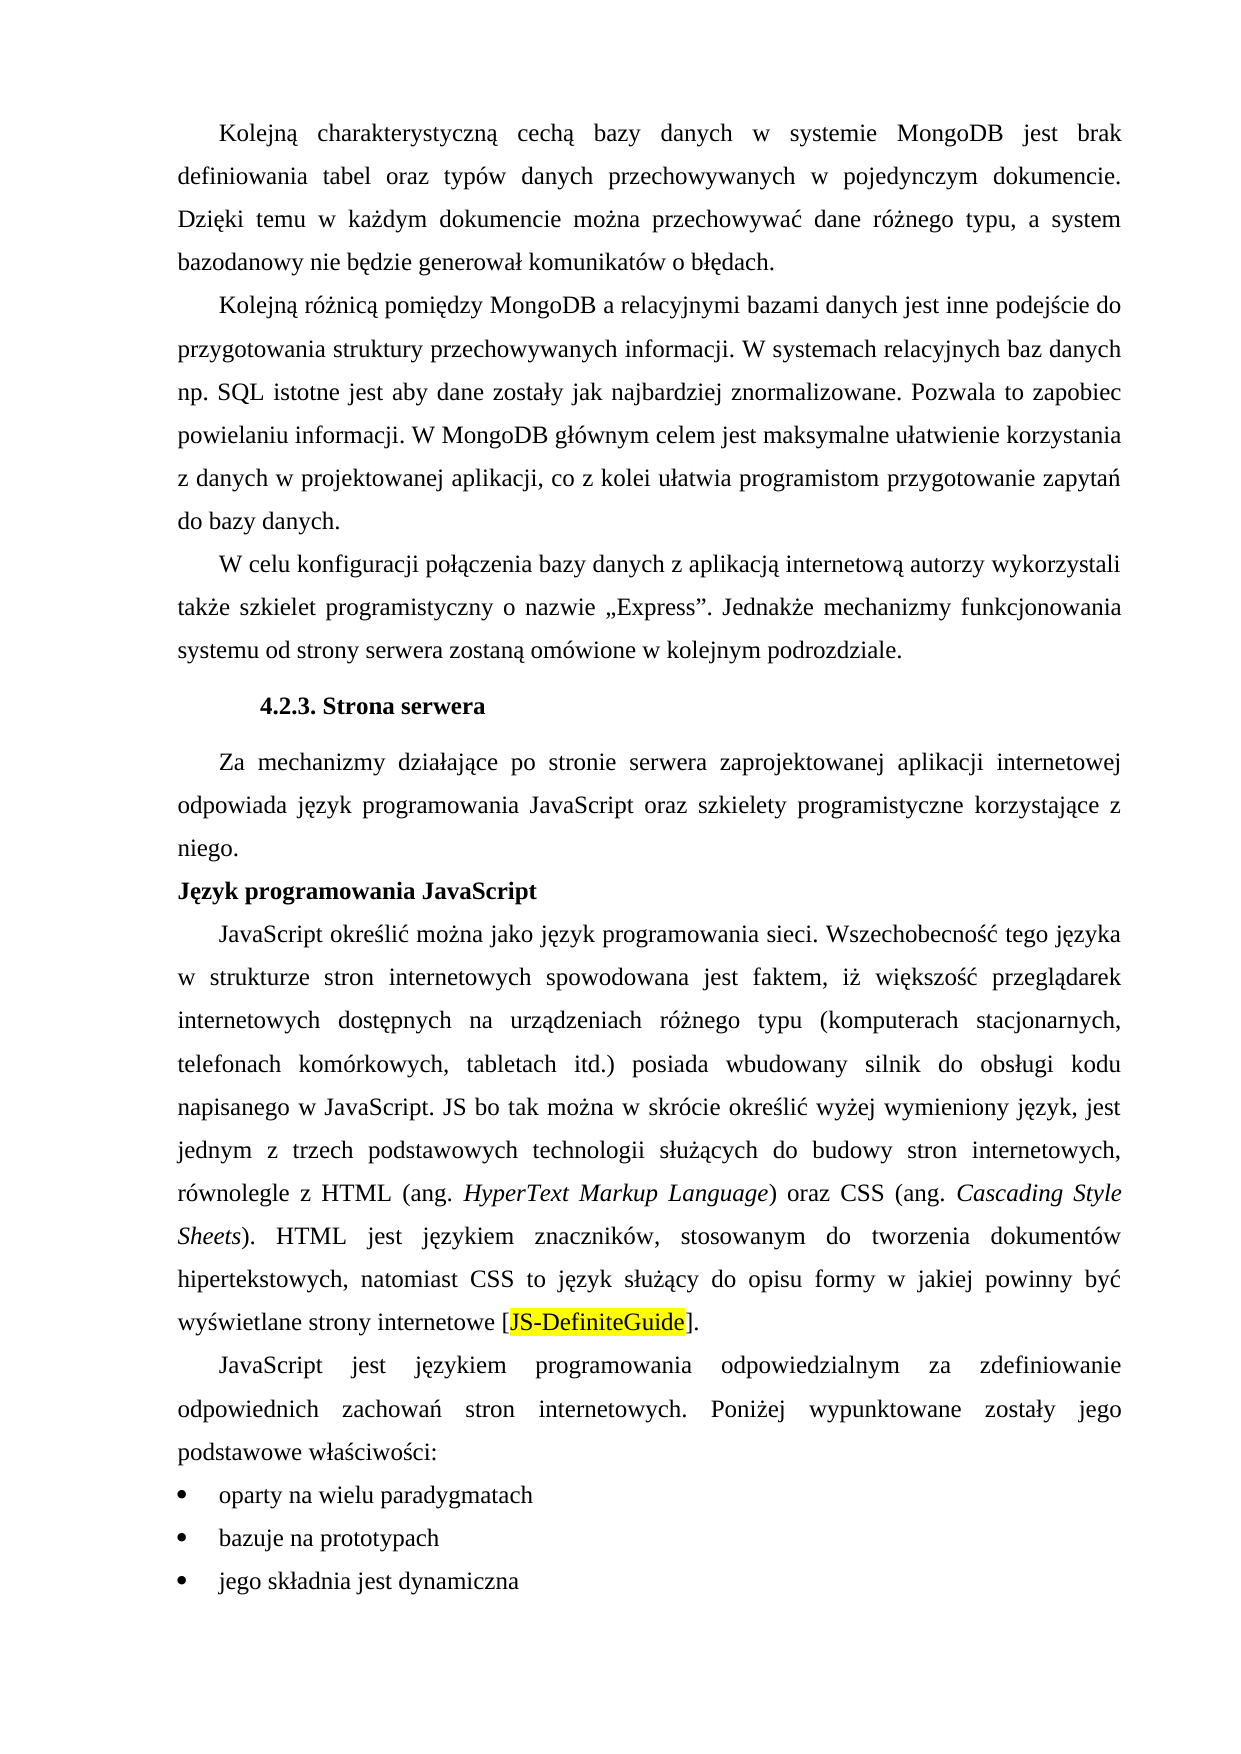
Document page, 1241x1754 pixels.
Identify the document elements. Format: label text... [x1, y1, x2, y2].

subtitle Strona serwera [177, 691, 1122, 720]
text JavaScript określić można jako język programowania sieci. Wszechobecność tego języka w strukturze stron internetowych spowodowana jest faktem, iż większość przeglądarek internetowych dostępnych na urządzeniach różnego typu (komputerach stacjonarnych, telefonach komórkowych, tabletach itd.) posiada wbudowany silnik do obsługi kodu napisanego w JavaScript. JS bo tak można w skrócie określić wyżej wymieniony język, jest jednym z trzech podstawowych technologii służących do budowy stron internetowych, równolegle z HTML (ang. HyperText Markup Language) oraz CSS (ang. Cascading Style Sheets). HTML jest językiem znaczników, stosowanym do tworzenia dokumentów hipertekstowych, natomiast CSS to język służący do opisu formy w jakiej powinny być wyświetlane strony internetowe [JS-DefiniteGuide]. [177, 919, 1122, 1336]
text JavaScript jest językiem programowania odpowiedzialnym za zdefiniowanie odpowiednich zachowań stron internetowych. Poniżej wypunktowane zostały jego podstawowe właściwości: [177, 1351, 1122, 1466]
text Za mechanizmy działające po stronie serwera zaprojektowanej aplikacji internetowej odpowiada język programowania JavaScript oraz szkielety programistyczne korzystające z niego. [177, 747, 1122, 862]
text Kolejną różnicą pomiędzy MongoDB a relacyjnymi bazami danych jest inne podejście do przygotowania struktury przechowywanych informacji. W systemach relacyjnych baz danych np. SQL istotne jest aby dane zostały jak najbardziej znormalizowane. Pozwala to zapobiec powielaniu informacji. W MongoDB głównym celem jest maksymalne ułatwienie korzystania z danych w projektowanej aplikacji, co z kolei ułatwia programistom przygotowanie zapytań do bazy danych. [177, 291, 1122, 535]
text W celu konfiguracji połączenia bazy danych z aplikacją internetową autorzy wykorzystali także szkielet programistyczny o nazwie „Express”. Jednakże mechanizmy funkcjonowania systemu od strony serwera zostaną omówione w kolejnym podrozdziale. [177, 549, 1122, 664]
list jego składnia jest dynamiczna [177, 1566, 1122, 1595]
text Język programowania JavaScript [177, 876, 1122, 905]
list bazuje na prototypach [177, 1523, 1122, 1552]
list oparty na wielu paradygmatach [177, 1480, 1122, 1509]
text Kolejną charakterystyczną cechą bazy danych w systemie MongoDB jest brak definiowania tabel oraz typów danych przechowywanych w pojedynczym dokumencie. Dzięki temu w każdym dokumencie można przechowywać dane różnego typu, a system bazodanowy nie będzie generował komunikatów o błędach. [177, 118, 1122, 276]
